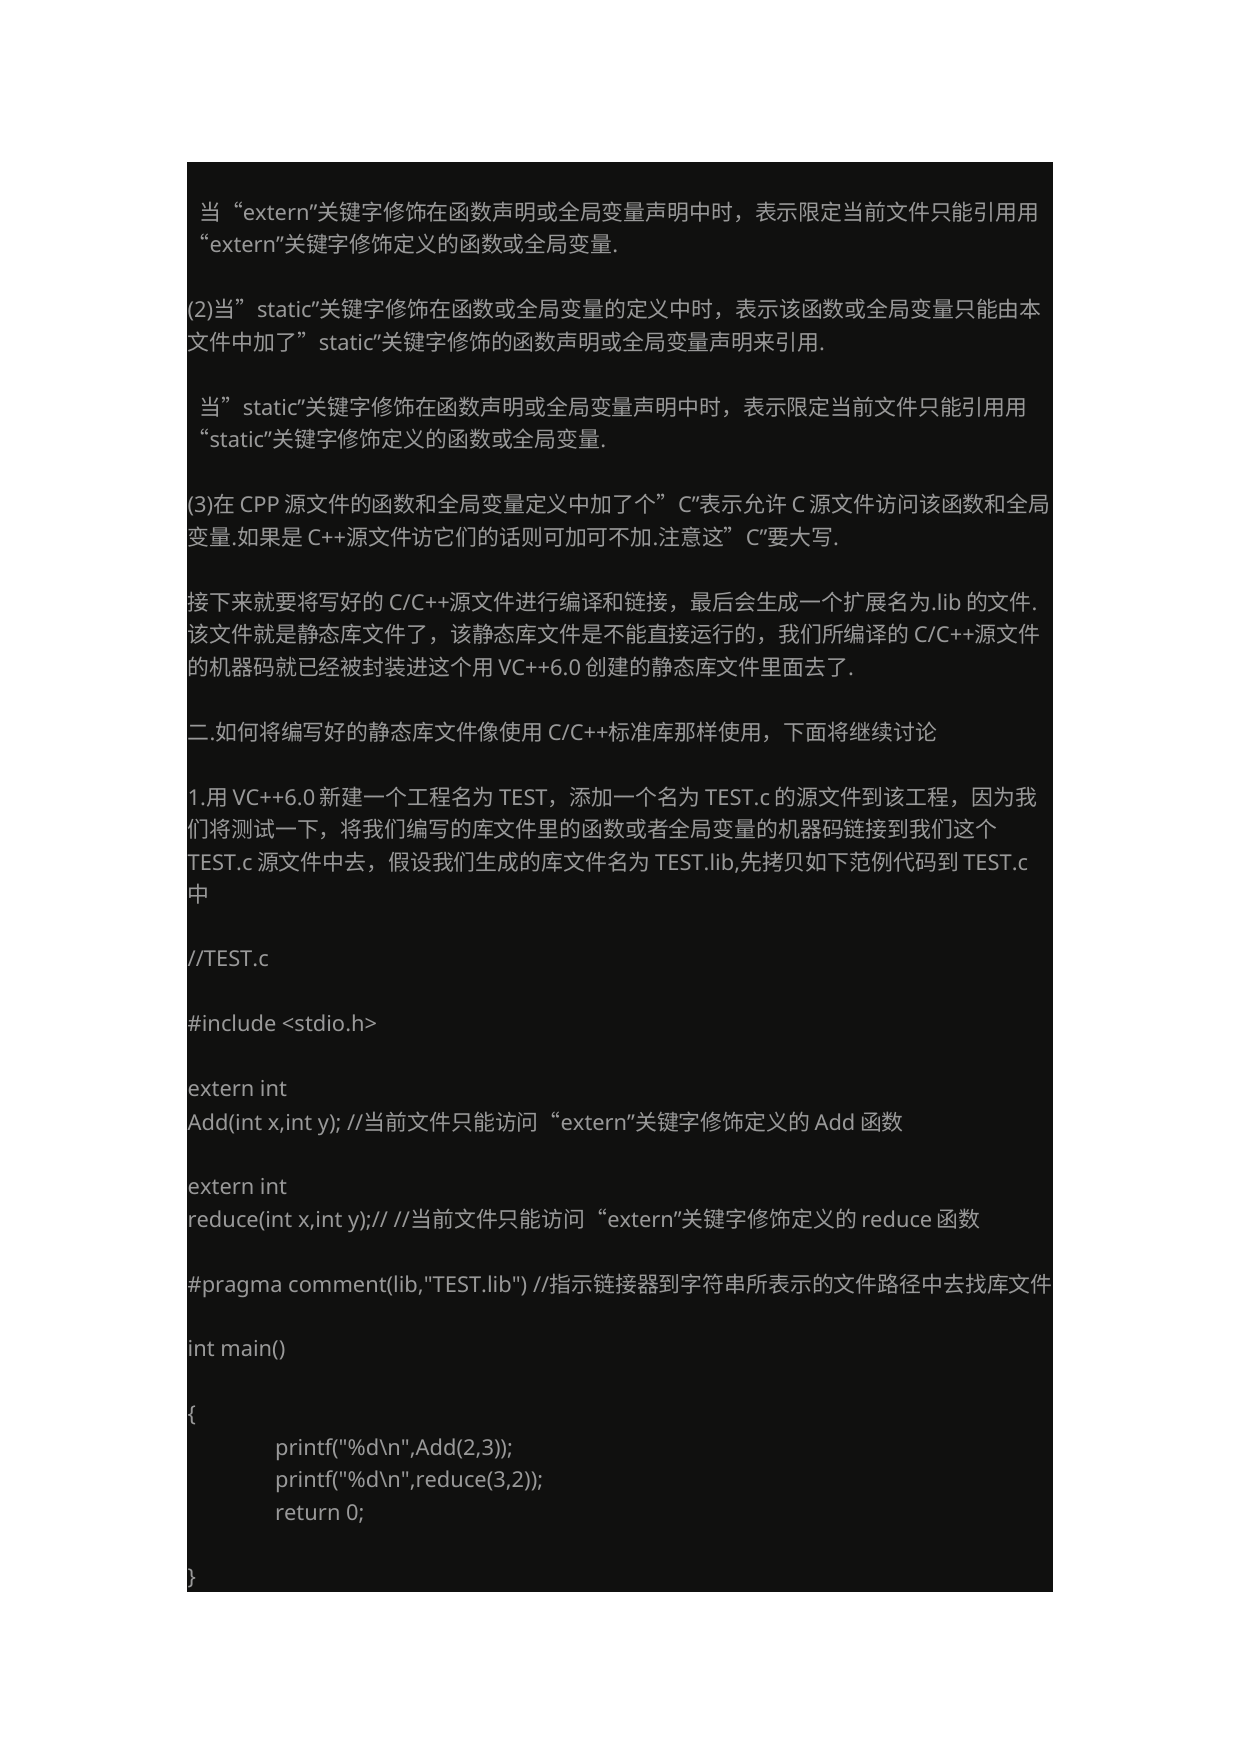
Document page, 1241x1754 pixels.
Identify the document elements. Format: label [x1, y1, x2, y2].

text [187, 162, 1053, 1592]
